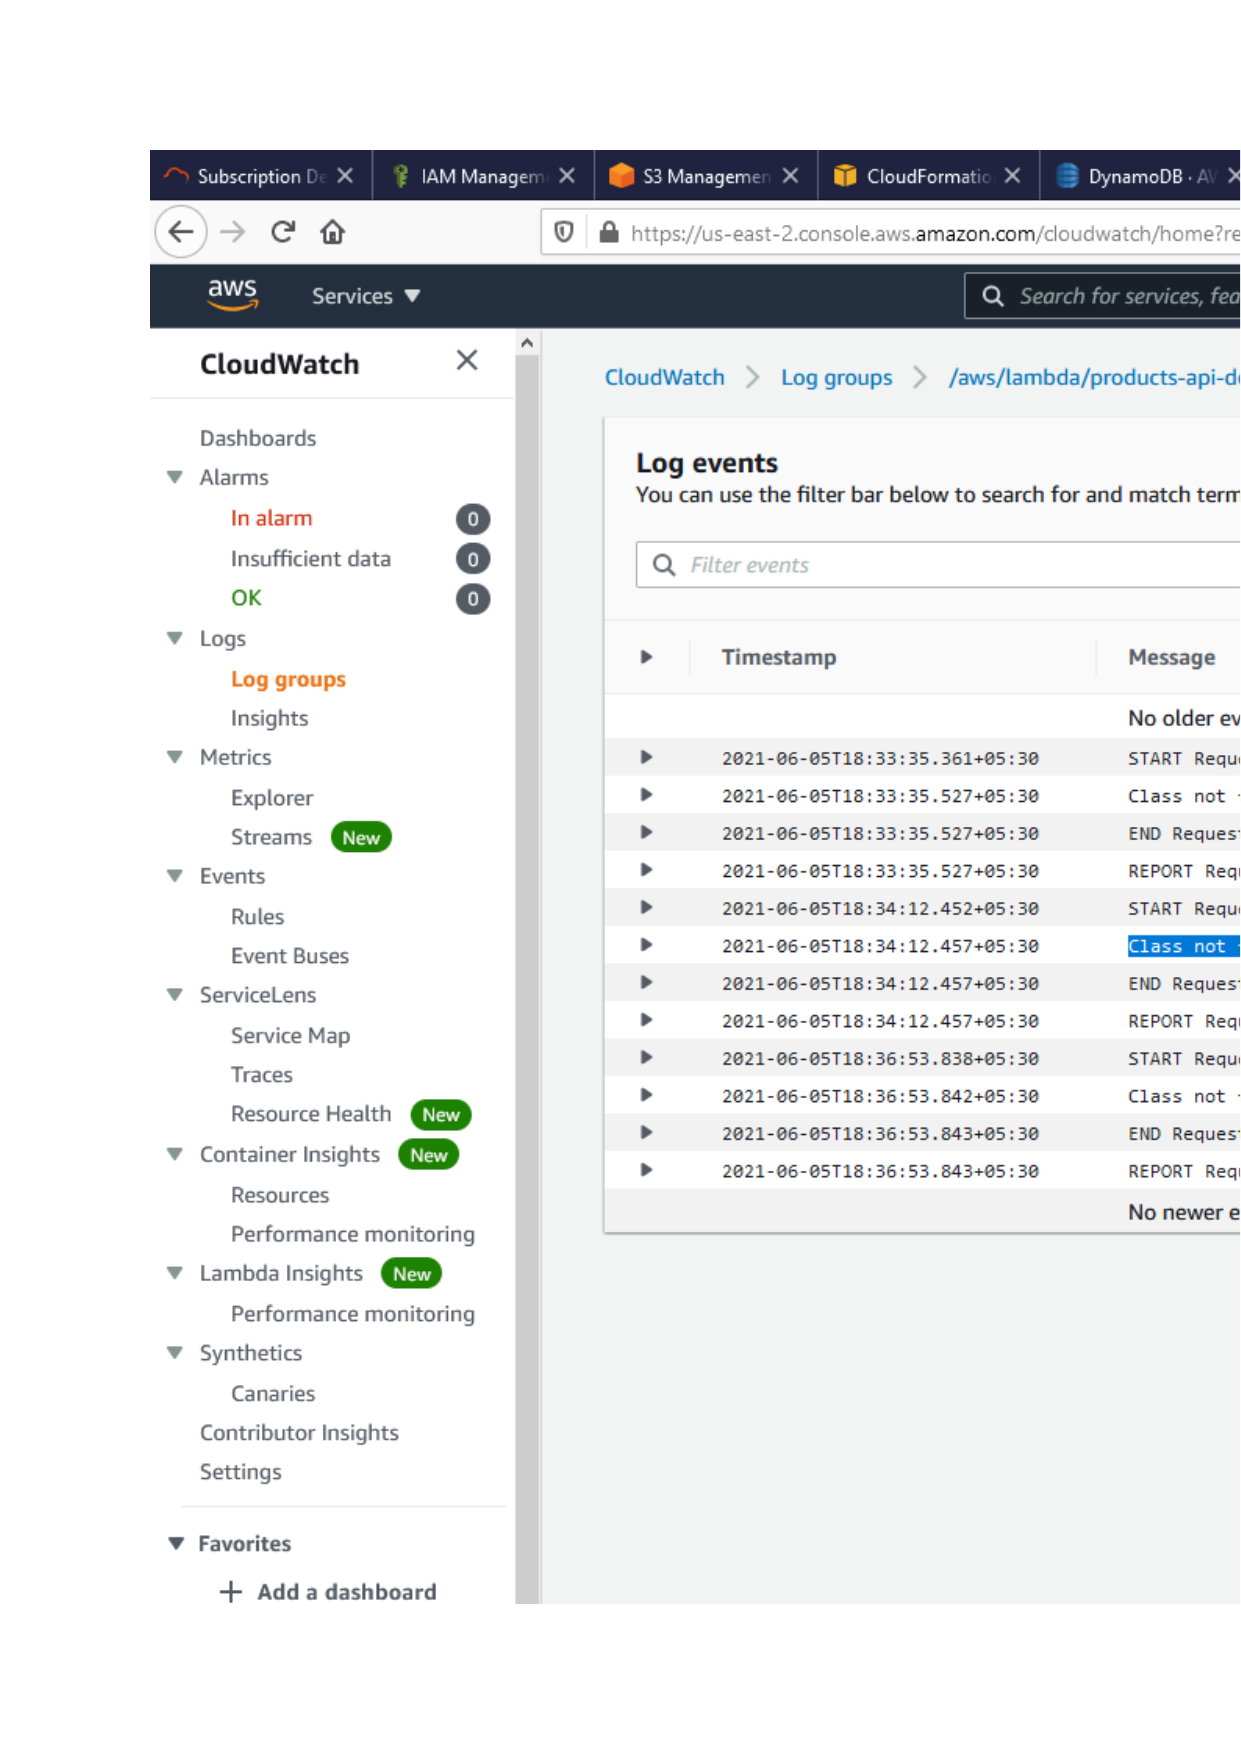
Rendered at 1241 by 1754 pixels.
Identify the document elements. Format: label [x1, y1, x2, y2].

picture [150, 150, 1241, 1604]
